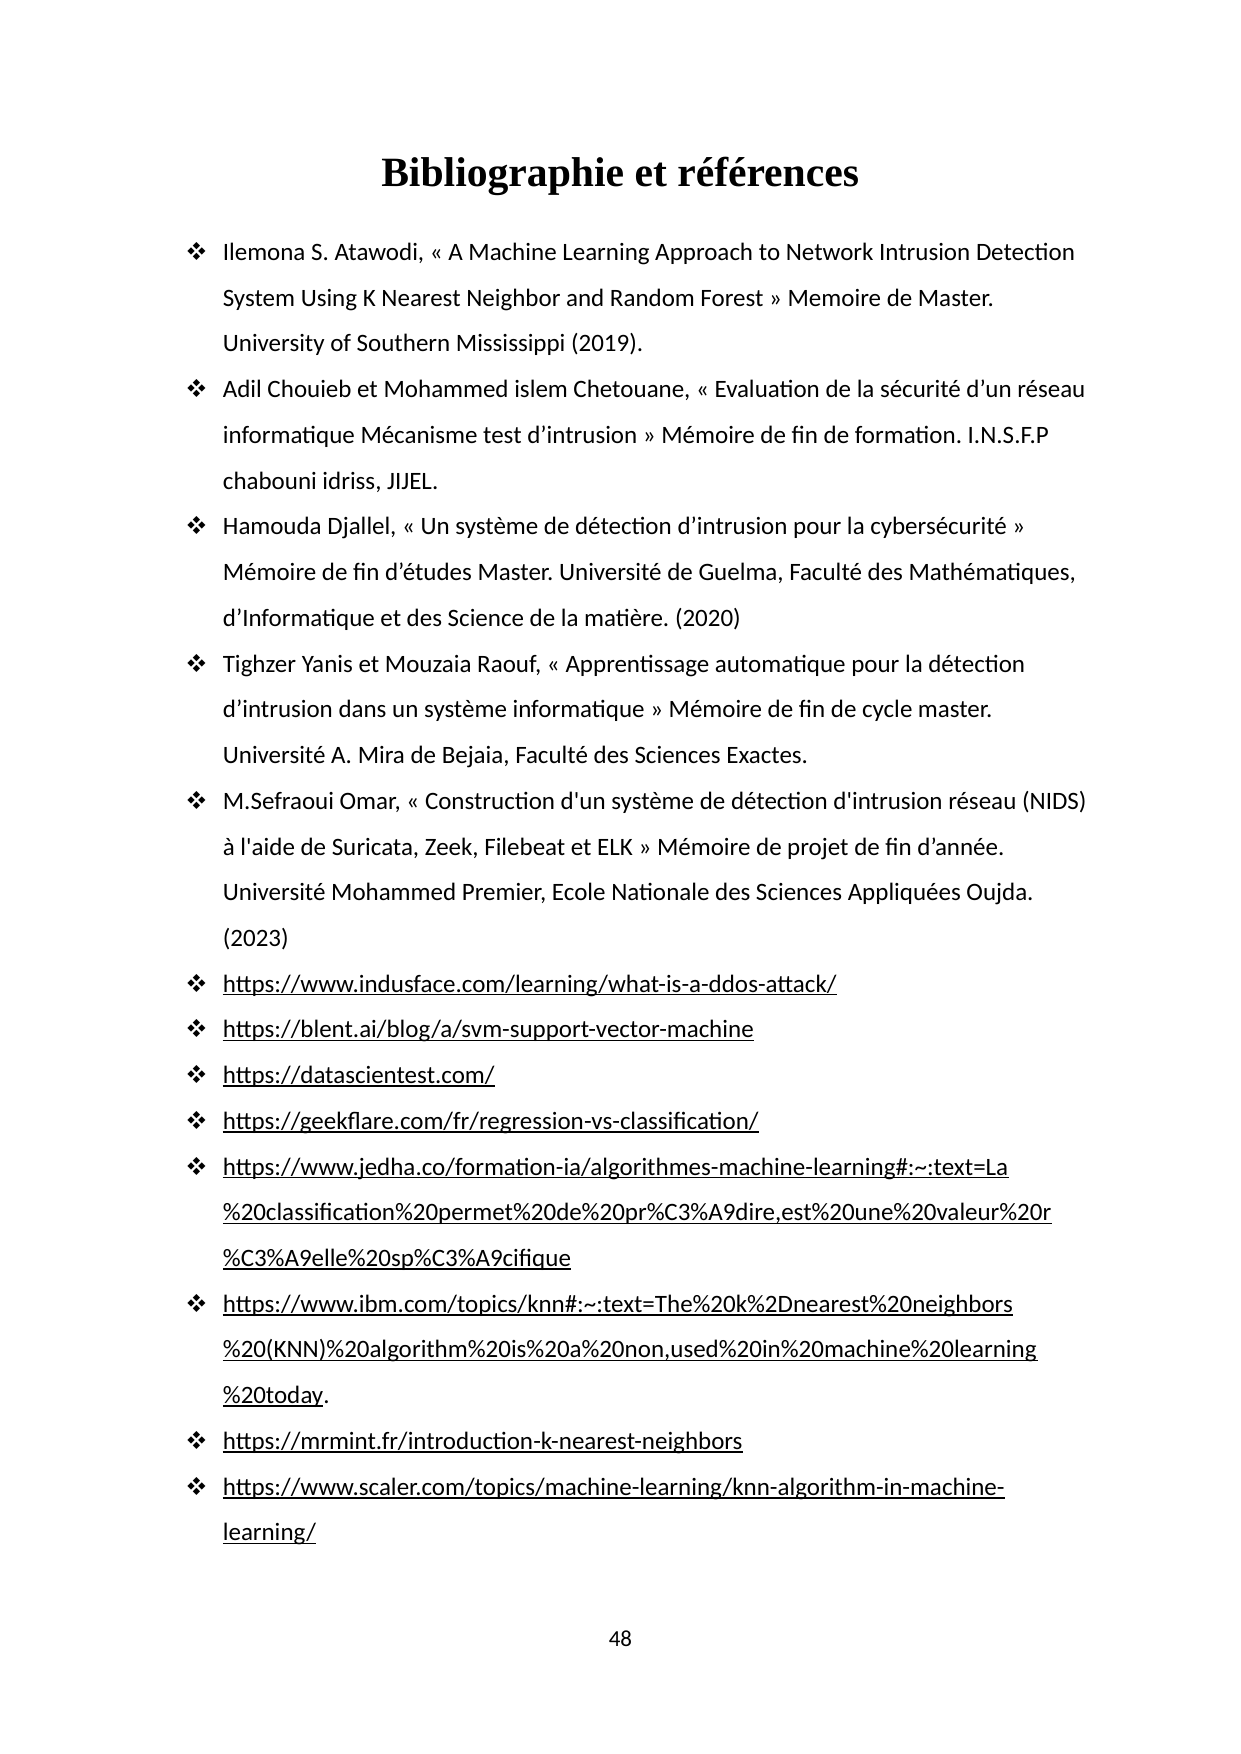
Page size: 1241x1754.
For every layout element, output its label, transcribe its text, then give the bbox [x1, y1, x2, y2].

list M.Sefraoui Omar, « Construction d'un système de détection d'intrusion réseau (NIDS) à l'aide de Suricata, Zeek, Filebeat et ELK » Mémoire de projet de fin d’année. Université Mohammed Premier, Ecole Nationale des Sciences Appliquées Oujda. (2023) [185, 785, 1093, 953]
list Tighzer Yanis et Mouzaia Raouf, « Apprentissage automatique pour la détection d’intrusion dans un système informatique » Mémoire de fin de cycle master. Université A. Mira de Bejaia, Faculté des Sciences Exactes. [185, 648, 1093, 770]
list https://www.scaler.com/topics/machine-learning/knn-algorithm-in-machine-learning/ [185, 1471, 1093, 1547]
text Bibliographie et références [148, 148, 1093, 196]
list https://www.jedha.co/formation-ia/algorithmes-machine-learning#:~:text=La%20classification%20permet%20de%20pr%C3%A9dire,est%20une%20valeur%20r%C3%A9elle%20sp%C3%A9cifique [185, 1151, 1093, 1273]
list Hamouda Djallel, « Un système de détection d’intrusion pour la cybersécurité » Mémoire de fin d’études Master. Université de Guelma, Faculté des Mathématiques, d’Informatique et des Science de la matière. (2020) [185, 511, 1093, 632]
list https://mrmint.fr/introduction-k-nearest-neighbors [185, 1425, 1093, 1456]
list https://geekflare.com/fr/regression-vs-classification/ [185, 1105, 1093, 1136]
list https://www.ibm.com/topics/knn#:~:text=The%20k%2Dnearest%20neighbors%20(KNN)%20algorithm%20is%20a%20non,used%20in%20machine%20learning%20today. [185, 1288, 1093, 1410]
list Ilemona S. Atawodi, « A Machine Learning Approach to Network Intrusion Detection System Using K Nearest Neighbor and Random Forest » Memoire de Master. University of Southern Mississippi (2019). [185, 236, 1093, 358]
list https://datascientest.com/ [185, 1059, 1093, 1090]
list https://www.indusface.com/learning/what-is-a-ddos-attack/ [185, 968, 1093, 998]
list https://blent.ai/blog/a/svm-support-vector-machine [185, 1013, 1093, 1044]
list Adil Chouieb et Mohammed islem Chetouane, « Evaluation de la sécurité d’un réseau informatique Mécanisme test d’intrusion » Mémoire de fin de formation. I.N.S.F.P chabouni idriss, JIJEL. [185, 373, 1093, 495]
